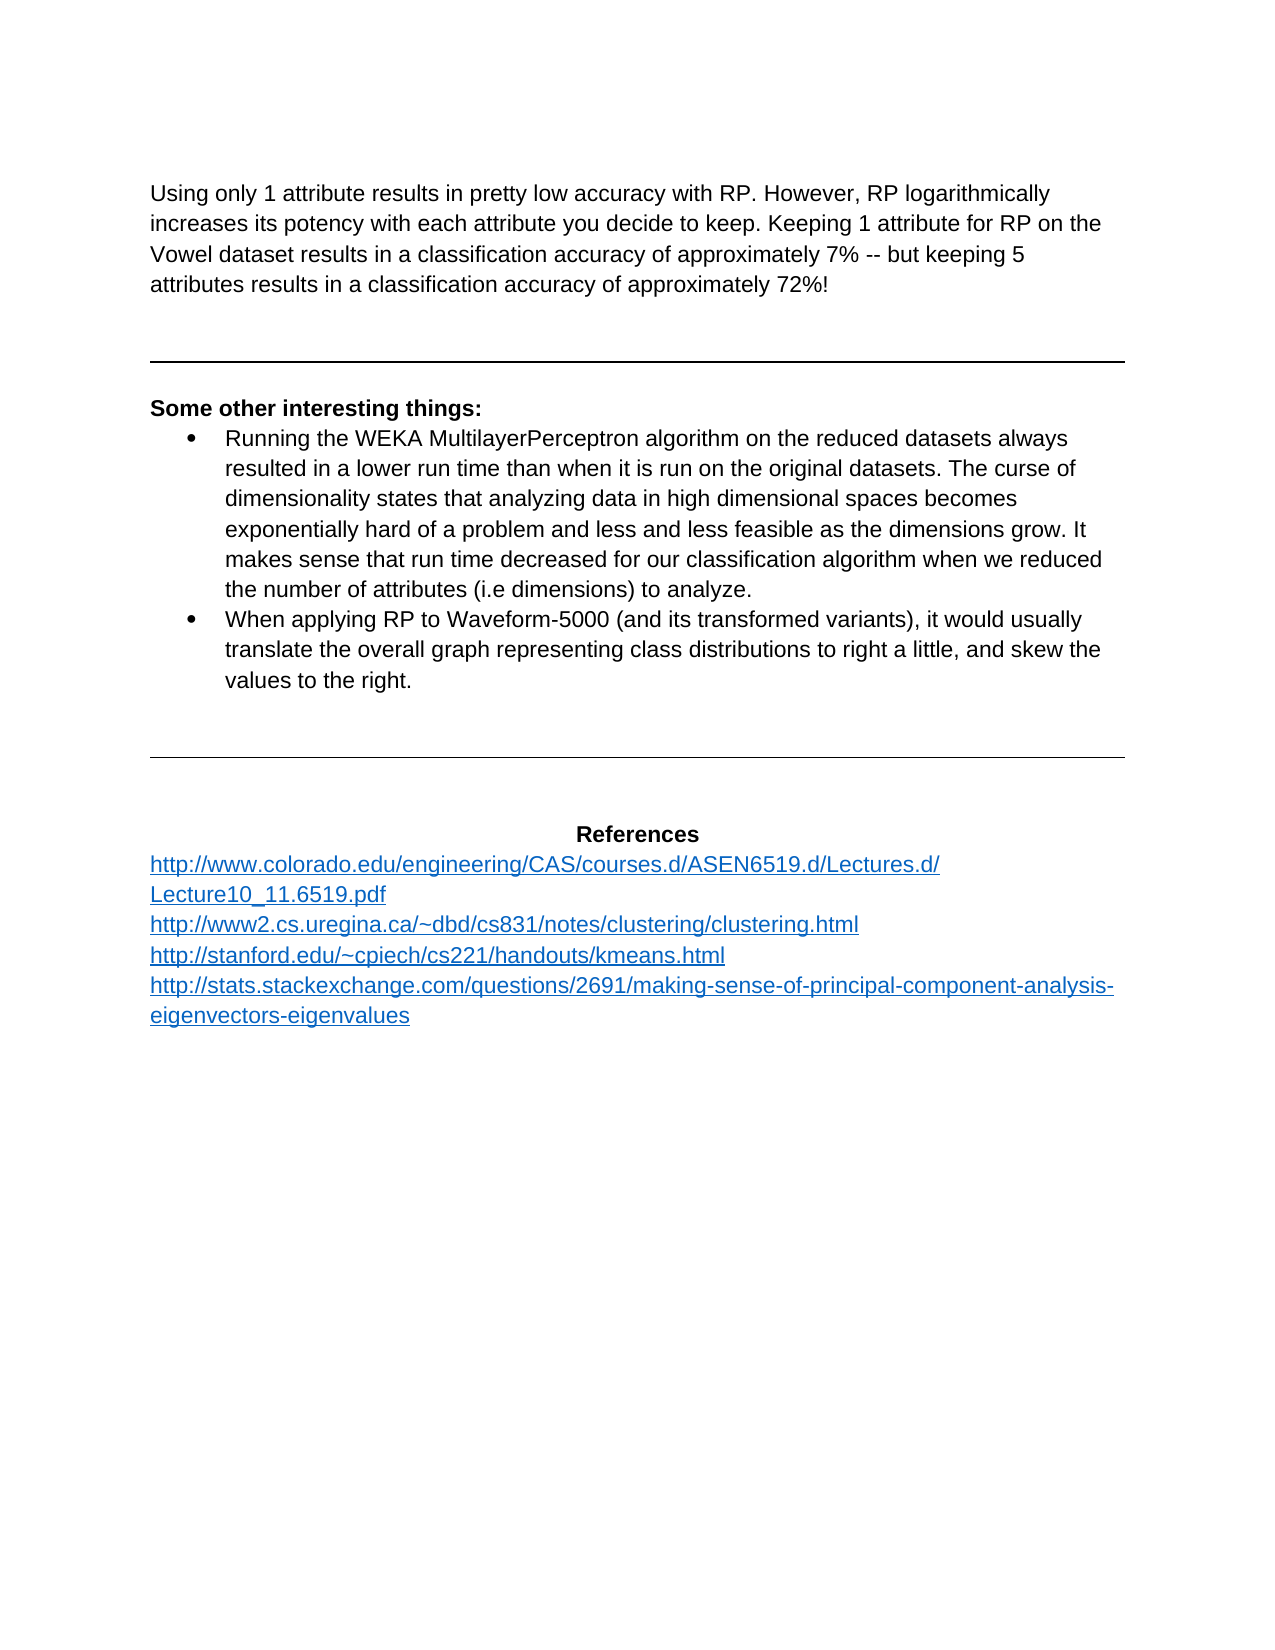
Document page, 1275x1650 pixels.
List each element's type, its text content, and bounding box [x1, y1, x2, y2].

text http://www2.cs.uregina.ca/~dbd/cs831/notes/clustering/clustering.html [150, 911, 1125, 938]
text http://stanford.edu/~cpiech/cs221/handouts/kmeans.html [150, 942, 1125, 968]
list Running the WEKA MultilayerPerceptron algorithm on the reduced datasets always resulted in a lower run time than when it is run on the original datasets. The curse of dimensionality states that analyzing data in high dimensional spaces becomes exponentially hard of a problem and less and less feasible as the dimensions grow. It makes sense that run time decreased for our classification algorithm when we reduced the number of attributes (i.e dimensions) to analyze. [187, 425, 1125, 602]
text References [150, 821, 1125, 847]
text Using only 1 attribute results in pretty low accuracy with RP. However, RP logarithmically increases its potency with each attribute you decide to keep. Keeping 1 attribute for RP on the Vowel dataset results in a classification accuracy of approximately 7% -- but keeping 5 attributes results in a classification accuracy of approximately 72%! [150, 180, 1125, 297]
text Some other interesting things: [150, 392, 1125, 421]
list When applying RP to Waveform-5000 (and its transformed variants), it would usually translate the overall graph representing class distributions to right a little, and skew the values to the right. [187, 606, 1125, 693]
text http://www.colorado.edu/engineering/CAS/courses.d/ASEN6519.d/Lectures.d/Lecture10_11.6519.pdf [150, 851, 1125, 908]
text http://stats.stackexchange.com/questions/2691/making-sense-of-principal-component-analysis-eigenvectors-eigenvalues [150, 972, 1125, 1028]
